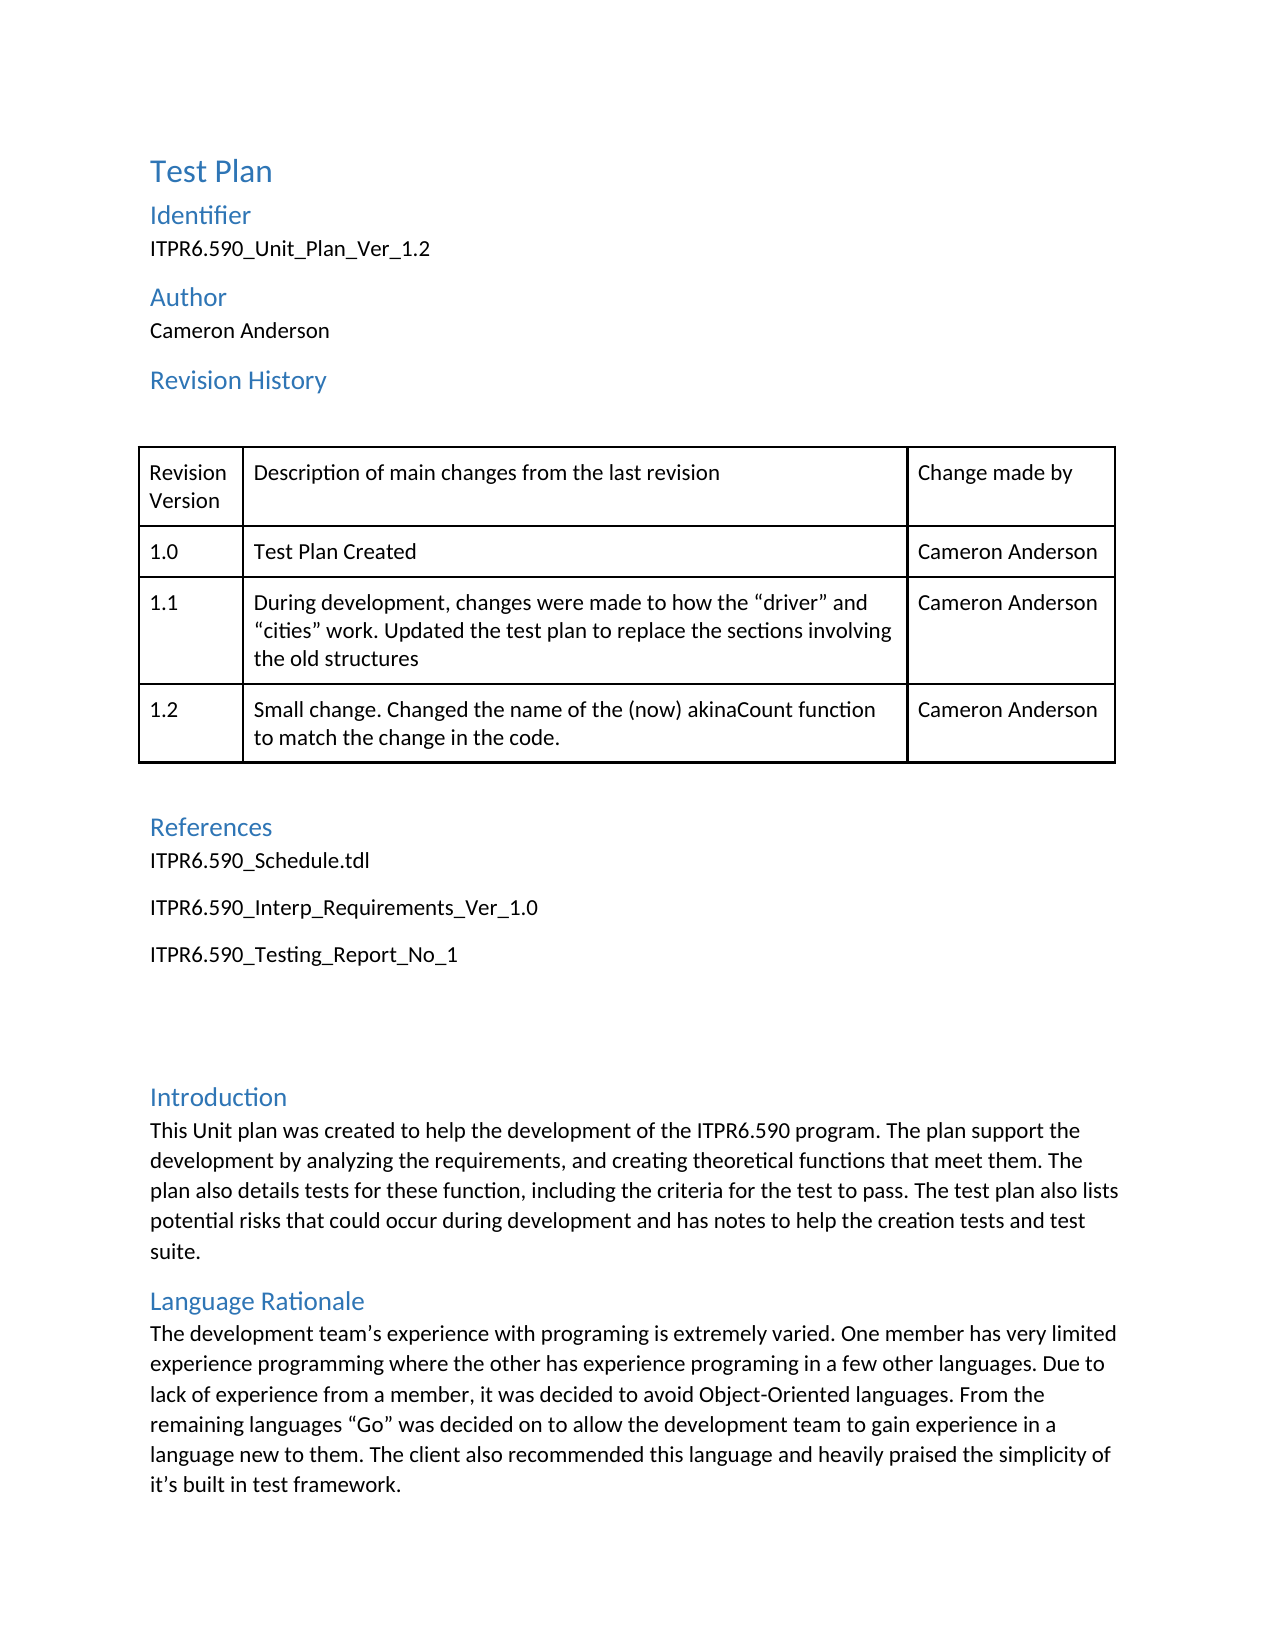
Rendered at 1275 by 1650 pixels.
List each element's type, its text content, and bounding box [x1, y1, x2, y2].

table_cell Cameron Anderson [909, 527, 1114, 576]
table_cell 1.0 [140, 527, 242, 576]
table_cell Cameron Anderson [909, 578, 1114, 682]
subtitle Introduction [150, 1080, 1125, 1113]
table_header Revision Version [140, 448, 242, 524]
table_cell 1.1 [140, 578, 242, 682]
text ITPR6.590_Unit_Plan_Ver_1.2 [150, 234, 1125, 262]
table_cell During development, changes were made to how the “driver” and “cities” work. Updated the test plan to replace the sections involving the old structures [244, 578, 906, 682]
subtitle Test Plan [150, 150, 1125, 191]
table_header Change made by [909, 448, 1114, 524]
text ITPR6.590_Testing_Report_No_1 [150, 940, 1125, 968]
subtitle References [150, 810, 1125, 843]
subtitle Identifier [150, 198, 1125, 231]
text The development team’s experience with programing is extremely varied. One member has very limited experience programming where the other has experience programing in a few other languages. Due to lack of experience from a member, it was decided to avoid Object-Oriented languages. From the remaining languages “Go” was decided on to allow the development team to gain experience in a language new to them. The client also recommended this language and heavily praised the simplicity of it’s built in test framework. [150, 1319, 1125, 1498]
text Cameron Anderson [150, 316, 1125, 344]
table_header Description of main changes from the last revision [244, 448, 906, 524]
subtitle Revision History [150, 363, 1125, 396]
subtitle Language Rationale [150, 1284, 1125, 1317]
text ITPR6.590_Interp_Requirements_Ver_1.0 [150, 893, 1125, 921]
text This Unit plan was created to help the development of the ITPR6.590 program. The plan support the development by analyzing the requirements, and creating theoretical functions that meet them. The plan also details tests for these function, including the criteria for the test to pass. The test plan also lists potential risks that could occur during development and has notes to help the creation tests and test suite. [150, 1116, 1125, 1265]
table_cell 1.2 [140, 685, 242, 761]
table_cell Small change. Changed the name of the (now) akinaCount function to match the change in the code. [244, 685, 906, 761]
text ITPR6.590_Schedule.tdl [150, 846, 1125, 874]
table_cell Cameron Anderson [909, 685, 1114, 761]
table_cell Test Plan Created [244, 527, 906, 576]
subtitle Author [150, 281, 1125, 314]
